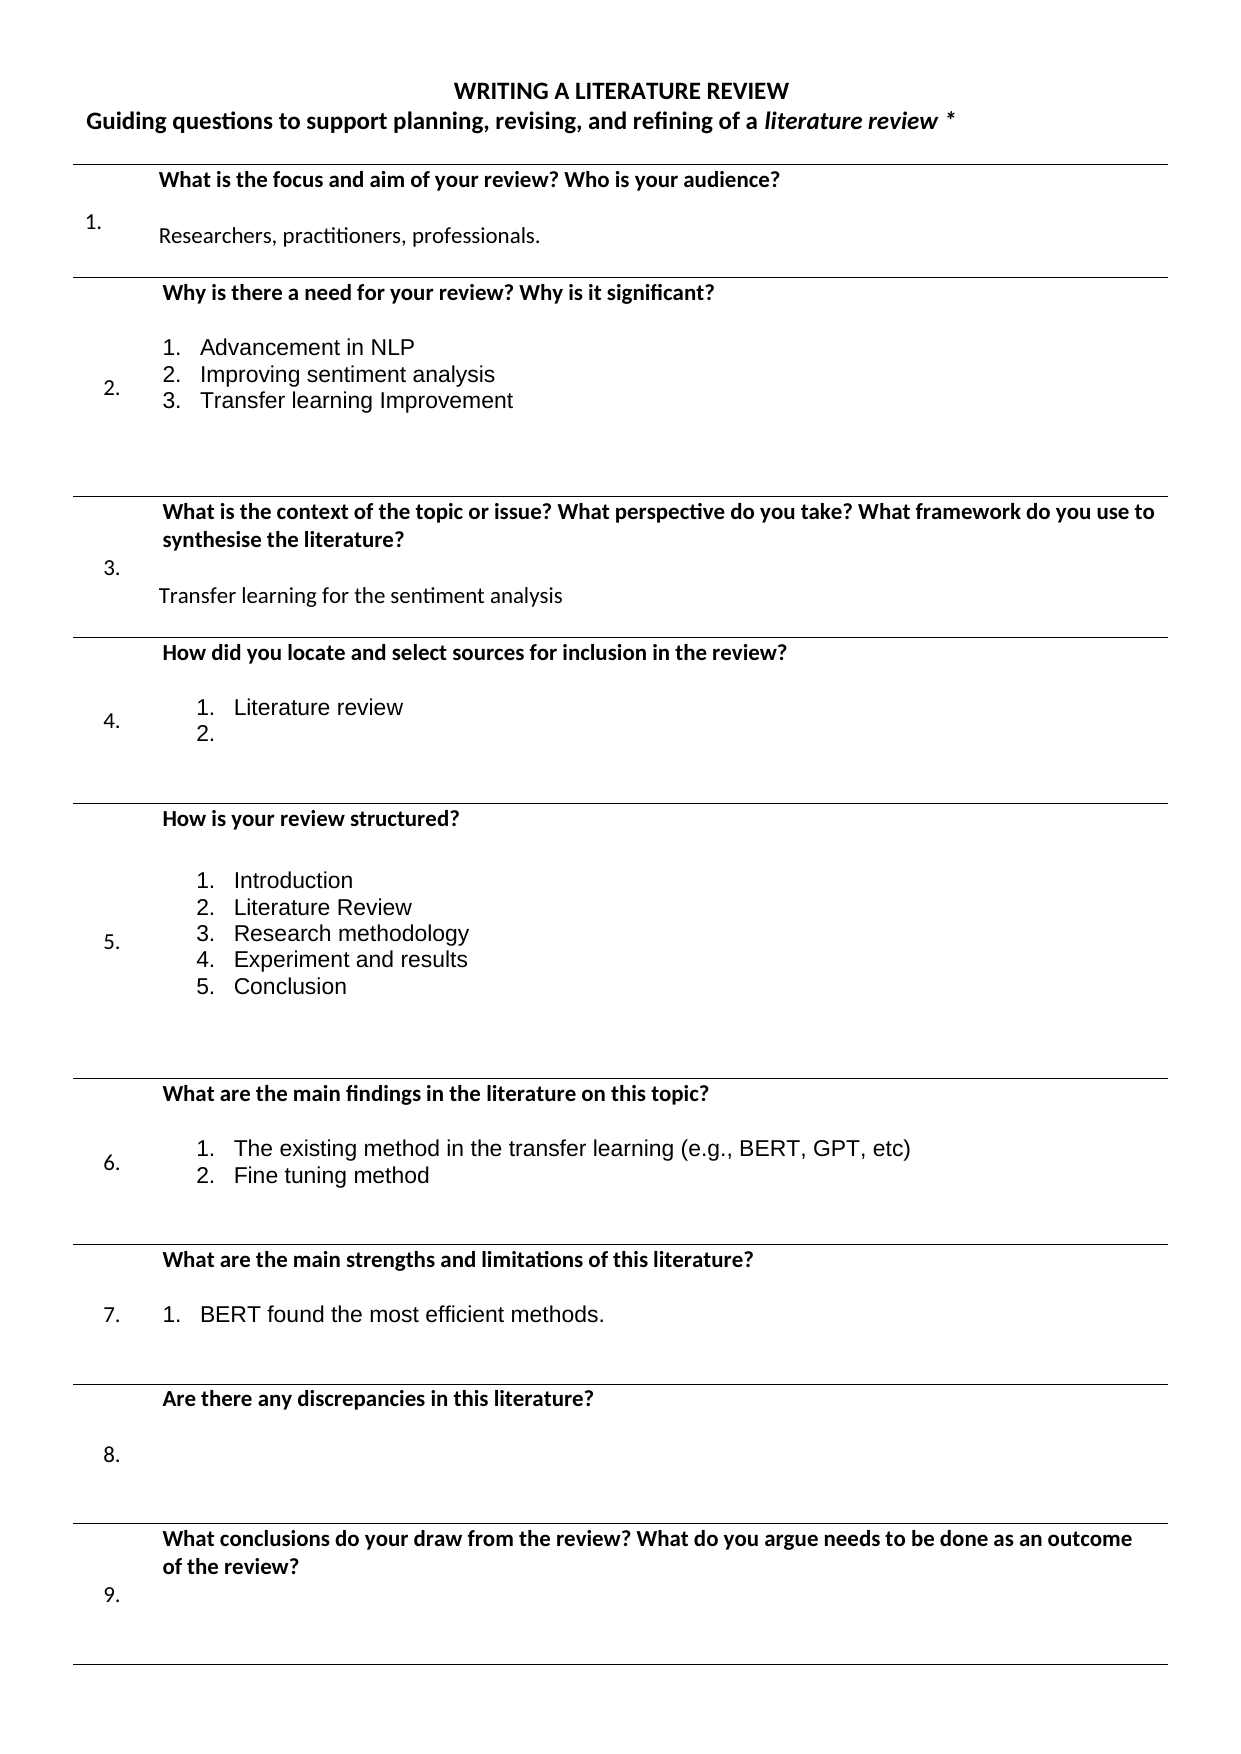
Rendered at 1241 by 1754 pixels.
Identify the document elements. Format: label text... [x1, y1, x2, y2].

table_cell What conclusions do your draw from the review? What do you argue needs to be done as an outcome of the review? [147, 1524, 1167, 1664]
table_cell 5. [73, 804, 147, 1078]
table_cell How did you locate and select sources for inclusion in the review? Literature review [147, 638, 1167, 803]
table_cell Are there any discrepancies in this literature? [147, 1385, 1167, 1523]
table_header What is the focus and aim of your review? Who is your audience? Researchers, practitioners, professionals. [147, 165, 1167, 277]
table_cell 7. [73, 1245, 147, 1383]
table_cell 8. [73, 1385, 147, 1523]
table_cell 4. [73, 638, 147, 803]
table_cell 2. [73, 278, 147, 496]
table_header 1. [73, 165, 147, 277]
table_cell 6. [73, 1079, 147, 1244]
table_cell 9. [73, 1524, 147, 1664]
table_cell What are the main strengths and limitations of this literature? BERT found the most efficient methods. [147, 1245, 1167, 1383]
table_cell 3. [73, 497, 147, 637]
table_cell How is your review structured? Introduction Literature Review Research methodology Experiment and results Conclusion [147, 804, 1167, 1078]
table_cell Why is there a need for your review? Why is it significant? Advancement in NLP Improving sentiment analysis Transfer learning Improvement [147, 278, 1167, 496]
table_cell What is the context of the topic or issue? What perspective do you take? What framework do you use to synthesise the literature? Transfer learning for the sentiment analysis [147, 497, 1167, 637]
table_header WRITING A LITERATURE REVIEW Guiding questions to support planning, revising, and refining of a literature review * [75, 75, 1168, 136]
table_cell What are the main findings in the literature on this topic? The existing method in the transfer learning (e.g., BERT, GPT, etc) Fine tuning method [147, 1079, 1167, 1244]
